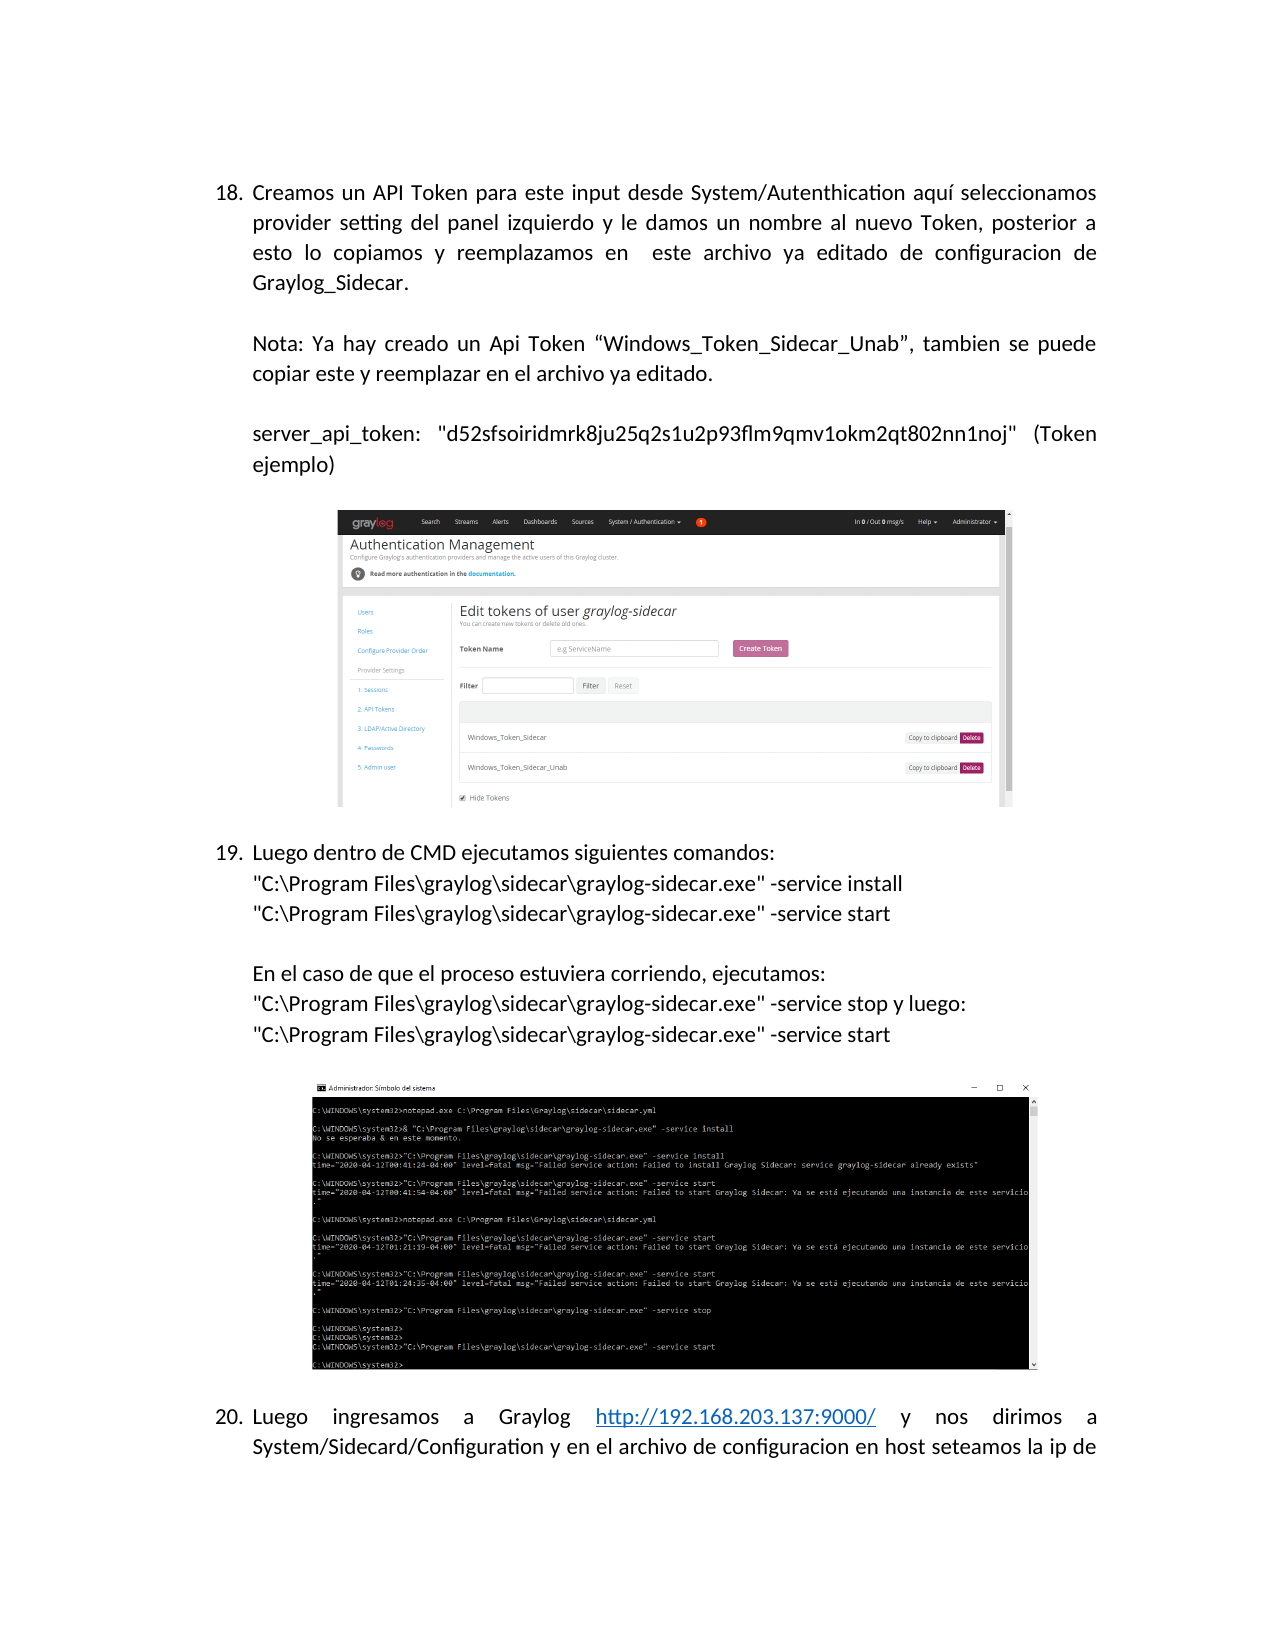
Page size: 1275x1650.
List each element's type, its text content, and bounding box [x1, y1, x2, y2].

list Creamos un API Token para este input desde System/Autenthication aquí seleccionamos provider setting del panel izquierdo y le damos un nombre al nuevo Token, posterior a esto lo copiamos y reemplazamos en este archivo ya editado de configuracion de Graylog_Sidecar. [215, 178, 1098, 296]
list "C:\Program Files\graylog\sidecar\graylog-sidecar.exe" -service stop y luego: [252, 989, 1098, 1018]
list En el caso de que el proceso estuviera corriendo, ejecutamos: [252, 959, 1098, 987]
picture [312, 1080, 1038, 1370]
list Luego dentro de CMD ejecutamos siguientes comandos: [215, 838, 1098, 867]
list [215, 1402, 1098, 1460]
list "C:\Program Files\graylog\sidecar\graylog-sidecar.exe" -service start [252, 899, 1098, 927]
picture [337, 510, 1013, 807]
list Nota: Ya hay creado un Api Token “Windows_Token_Sidecar_Unab”, tambien se puede copiar este y reemplazar en el archivo ya editado. [252, 329, 1098, 387]
list "C:\Program Files\graylog\sidecar\graylog-sidecar.exe" -service install [252, 869, 1098, 897]
list server_api_token: "d52sfsoiridmrk8ju25q2s1u2p93flm9qmv1okm2qt802nn1noj" (Token ejemplo) [252, 419, 1098, 478]
list "C:\Program Files\graylog\sidecar\graylog-sidecar.exe" -service start [252, 1020, 1098, 1048]
